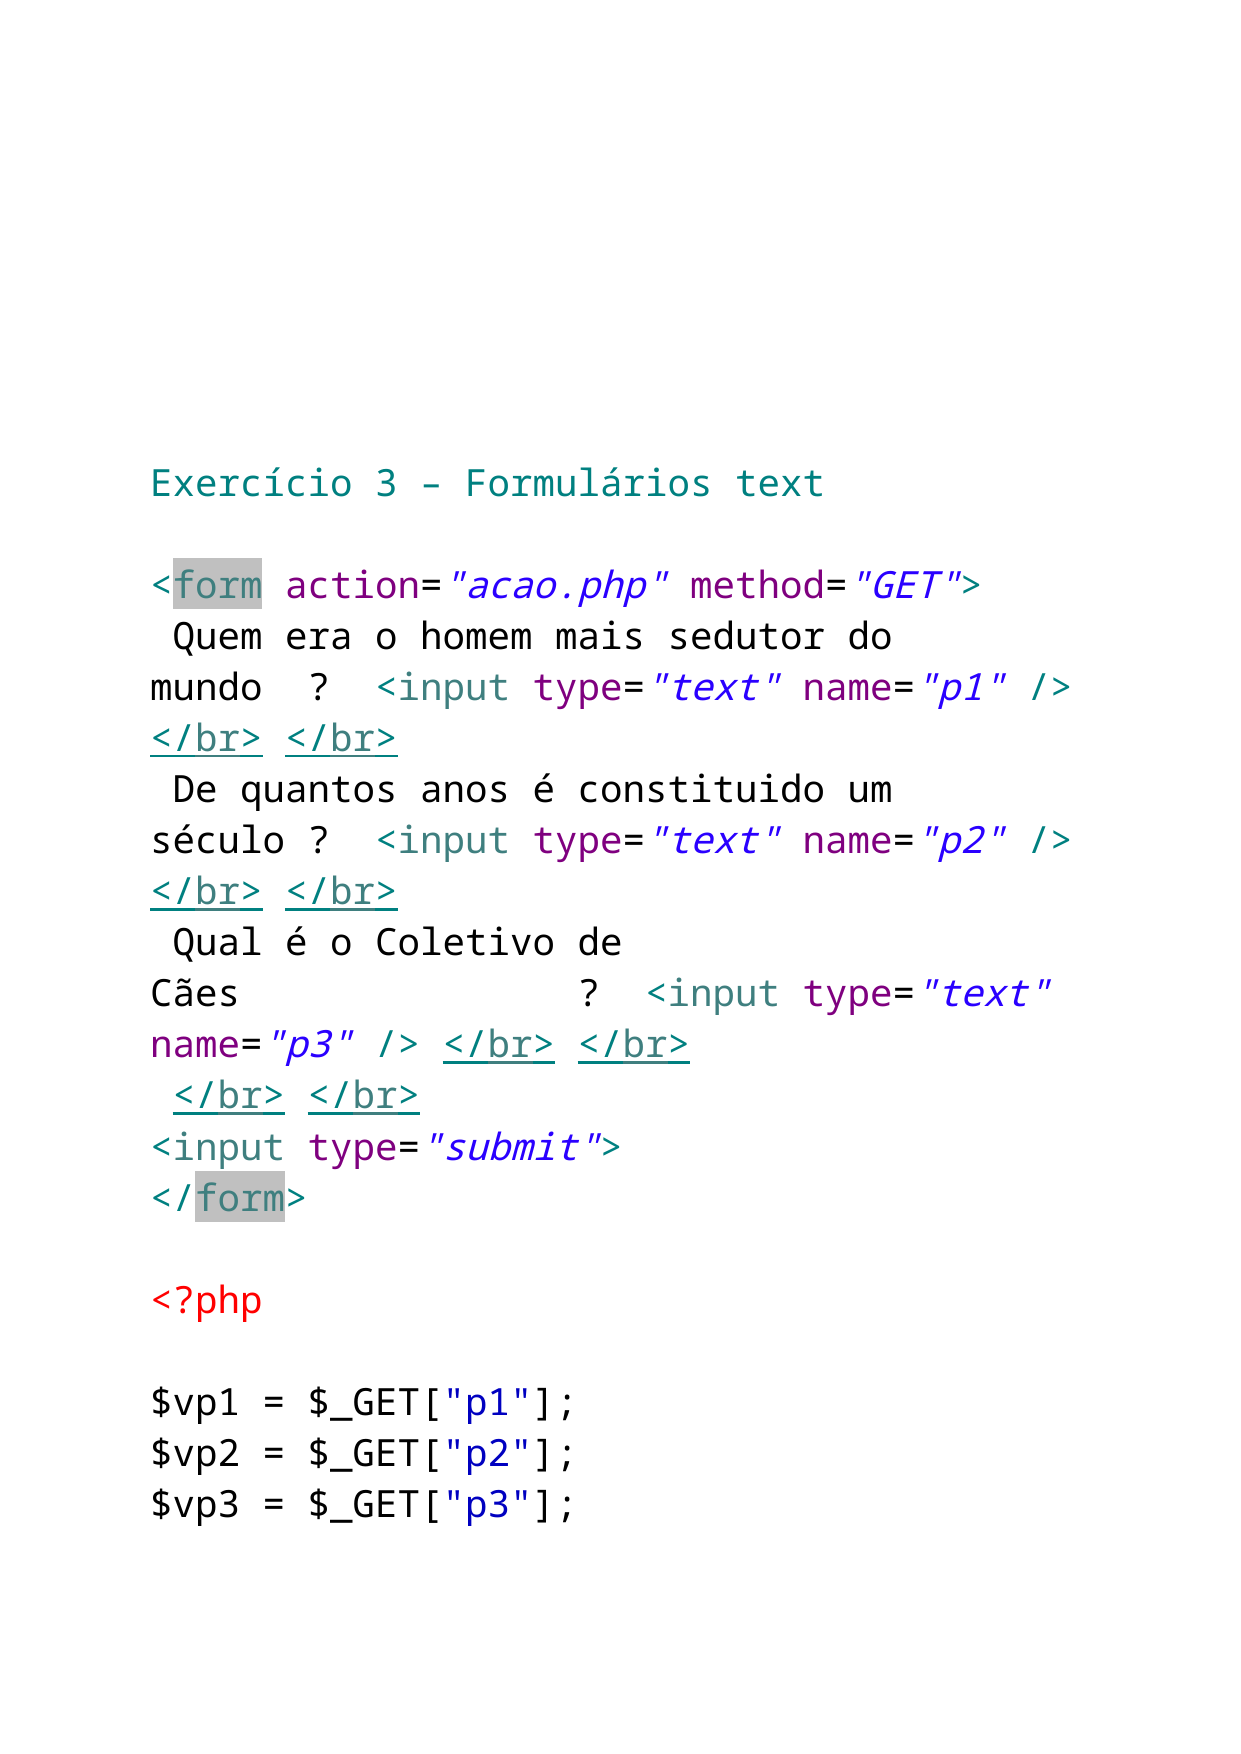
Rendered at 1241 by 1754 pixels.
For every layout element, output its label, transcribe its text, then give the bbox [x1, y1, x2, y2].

text </form> [150, 1171, 195, 1222]
text <?php [150, 1273, 1090, 1324]
text Quem era o homem mais sedutor do mundo ? <input type="text" name="p1" /> </br> </br> [150, 609, 1090, 762]
text $vp2 = $_GET["p2"]; [150, 1426, 1090, 1477]
text </br> </br> [150, 1069, 1090, 1120]
text </form> [285, 1171, 1090, 1222]
text <input type="submit"> [150, 1120, 1090, 1171]
text De quantos anos é constituido um século ? <input type="text" name="p2" /> </br> </br> [150, 762, 1090, 916]
text $vp3 = $_GET["p3"]; [150, 1477, 1090, 1528]
text Qual é o Coletivo de Cães ? <input type="text" name="p3" /> </br> </br> [150, 916, 1090, 1069]
text <form action="acao.php" method="GET"> [262, 558, 1090, 609]
text Exercício 3 – Formulários text [150, 456, 1090, 507]
text $vp1 = $_GET["p1"]; [150, 1375, 1090, 1426]
